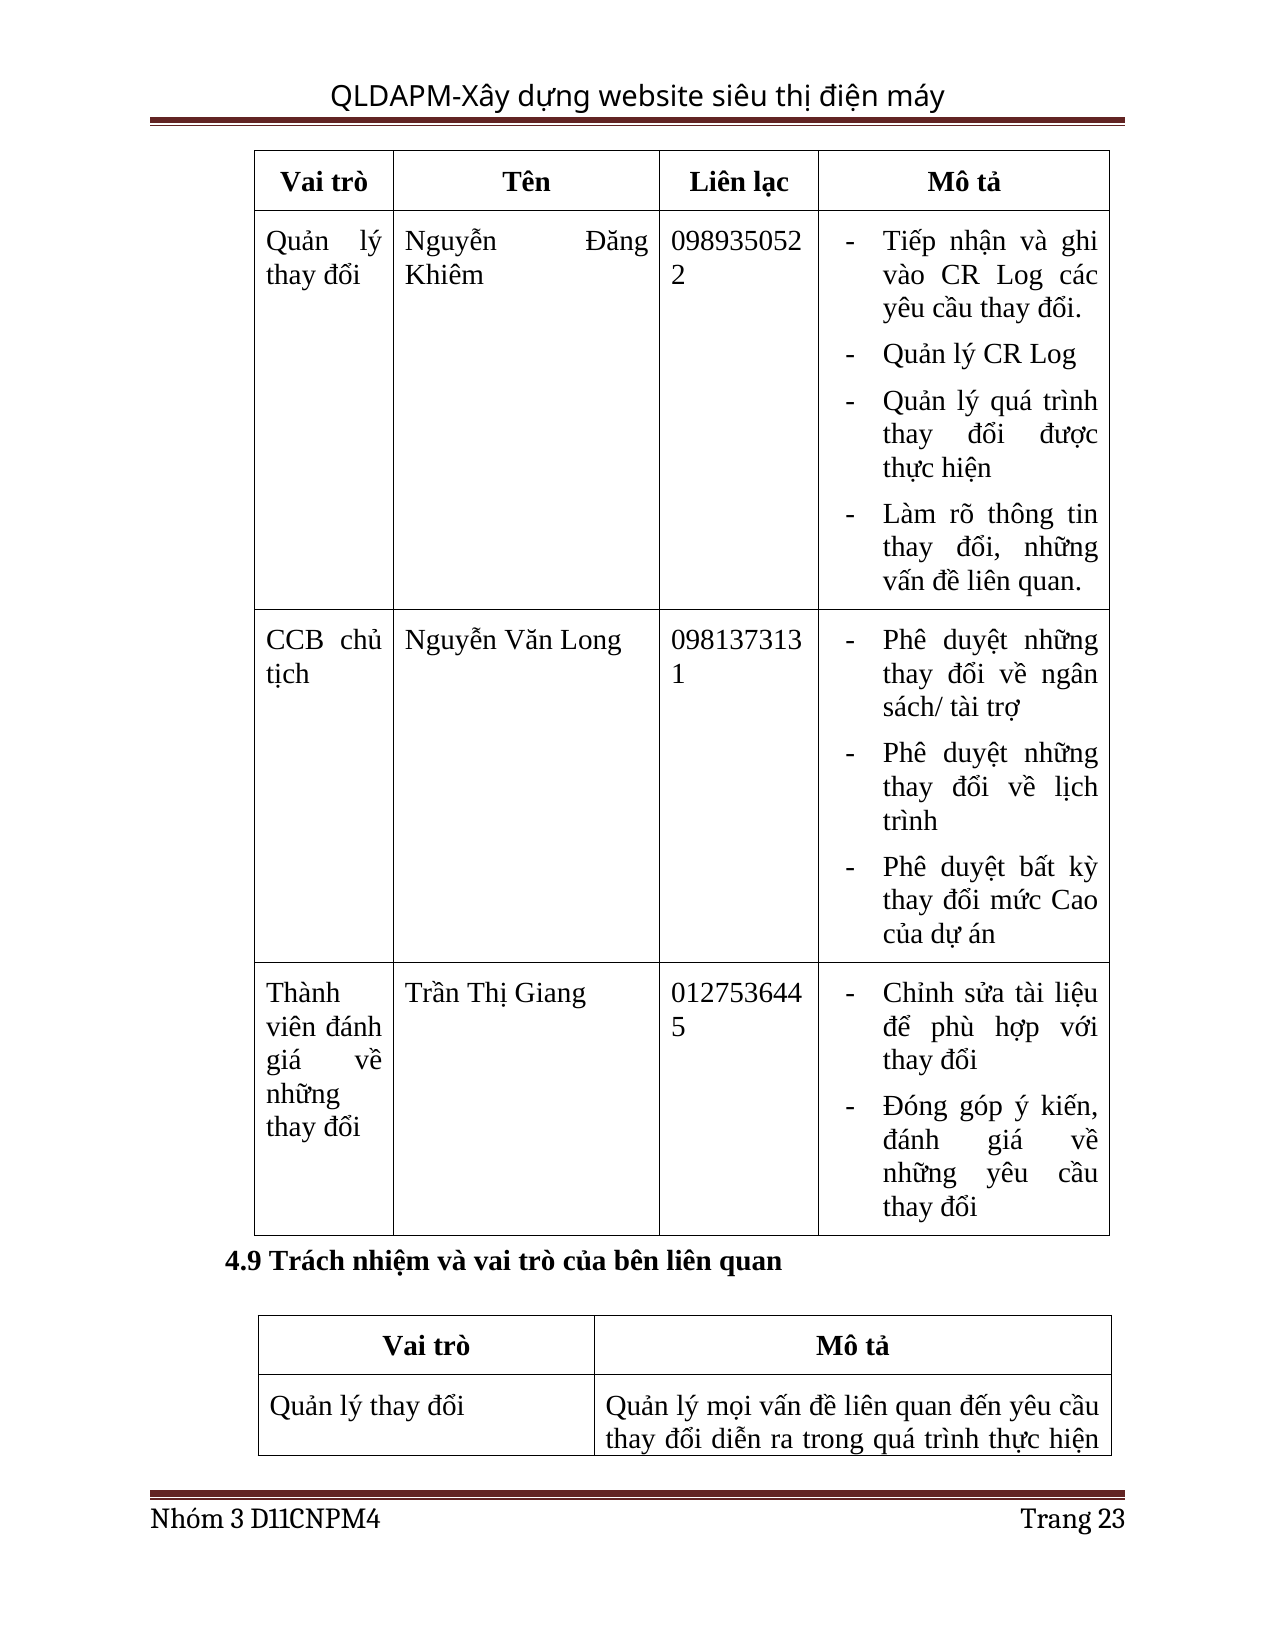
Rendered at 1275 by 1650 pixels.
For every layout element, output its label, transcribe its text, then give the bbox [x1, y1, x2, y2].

table_header Tên [394, 151, 659, 210]
table_cell 0127536445 [660, 963, 818, 1235]
table_cell CCB chủ tịch [255, 610, 393, 962]
table_cell Nguyễn Đăng Khiêm [394, 211, 659, 609]
table_cell Quản lý thay đổi [259, 1375, 594, 1455]
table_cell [595, 1375, 1111, 1455]
table_header Mô tả [595, 1316, 1111, 1374]
table_cell Chỉnh sửa tài liệu để phù hợp với thay đổi Đóng góp ý kiến, đánh giá về những yêu cầu thay đổi [819, 963, 1109, 1235]
table_cell Thành viên đánh giá về những thay đổi [255, 963, 393, 1235]
table_cell Phê duyệt những thay đổi về ngân sách/ tài trợ Phê duyệt những thay đổi về lịch trình Phê duyệt bất kỳ thay đổi mức Cao của dự án [819, 610, 1109, 962]
table_cell Nguyễn Văn Long [394, 610, 659, 962]
table_cell 0989350522 [660, 211, 818, 609]
table_cell Quản lý thay đổi [255, 211, 393, 609]
table_header Vai trò [259, 1316, 594, 1374]
table_cell Trần Thị Giang [394, 963, 659, 1235]
table_header Vai trò [255, 151, 393, 210]
text 4.9 Trách nhiệm và vai trò của bên liên quan [187, 1243, 1125, 1276]
table_cell Tiếp nhận và ghi vào CR Log các yêu cầu thay đổi. Quản lý CR Log Quản lý quá trình thay đổi được thực hiện Làm rõ thông tin thay đổi, những vấn đề liên quan. [819, 211, 1109, 609]
table_cell 0981373131 [660, 610, 818, 962]
table_header Mô tả [819, 151, 1109, 210]
table_header Liên lạc [660, 151, 818, 210]
